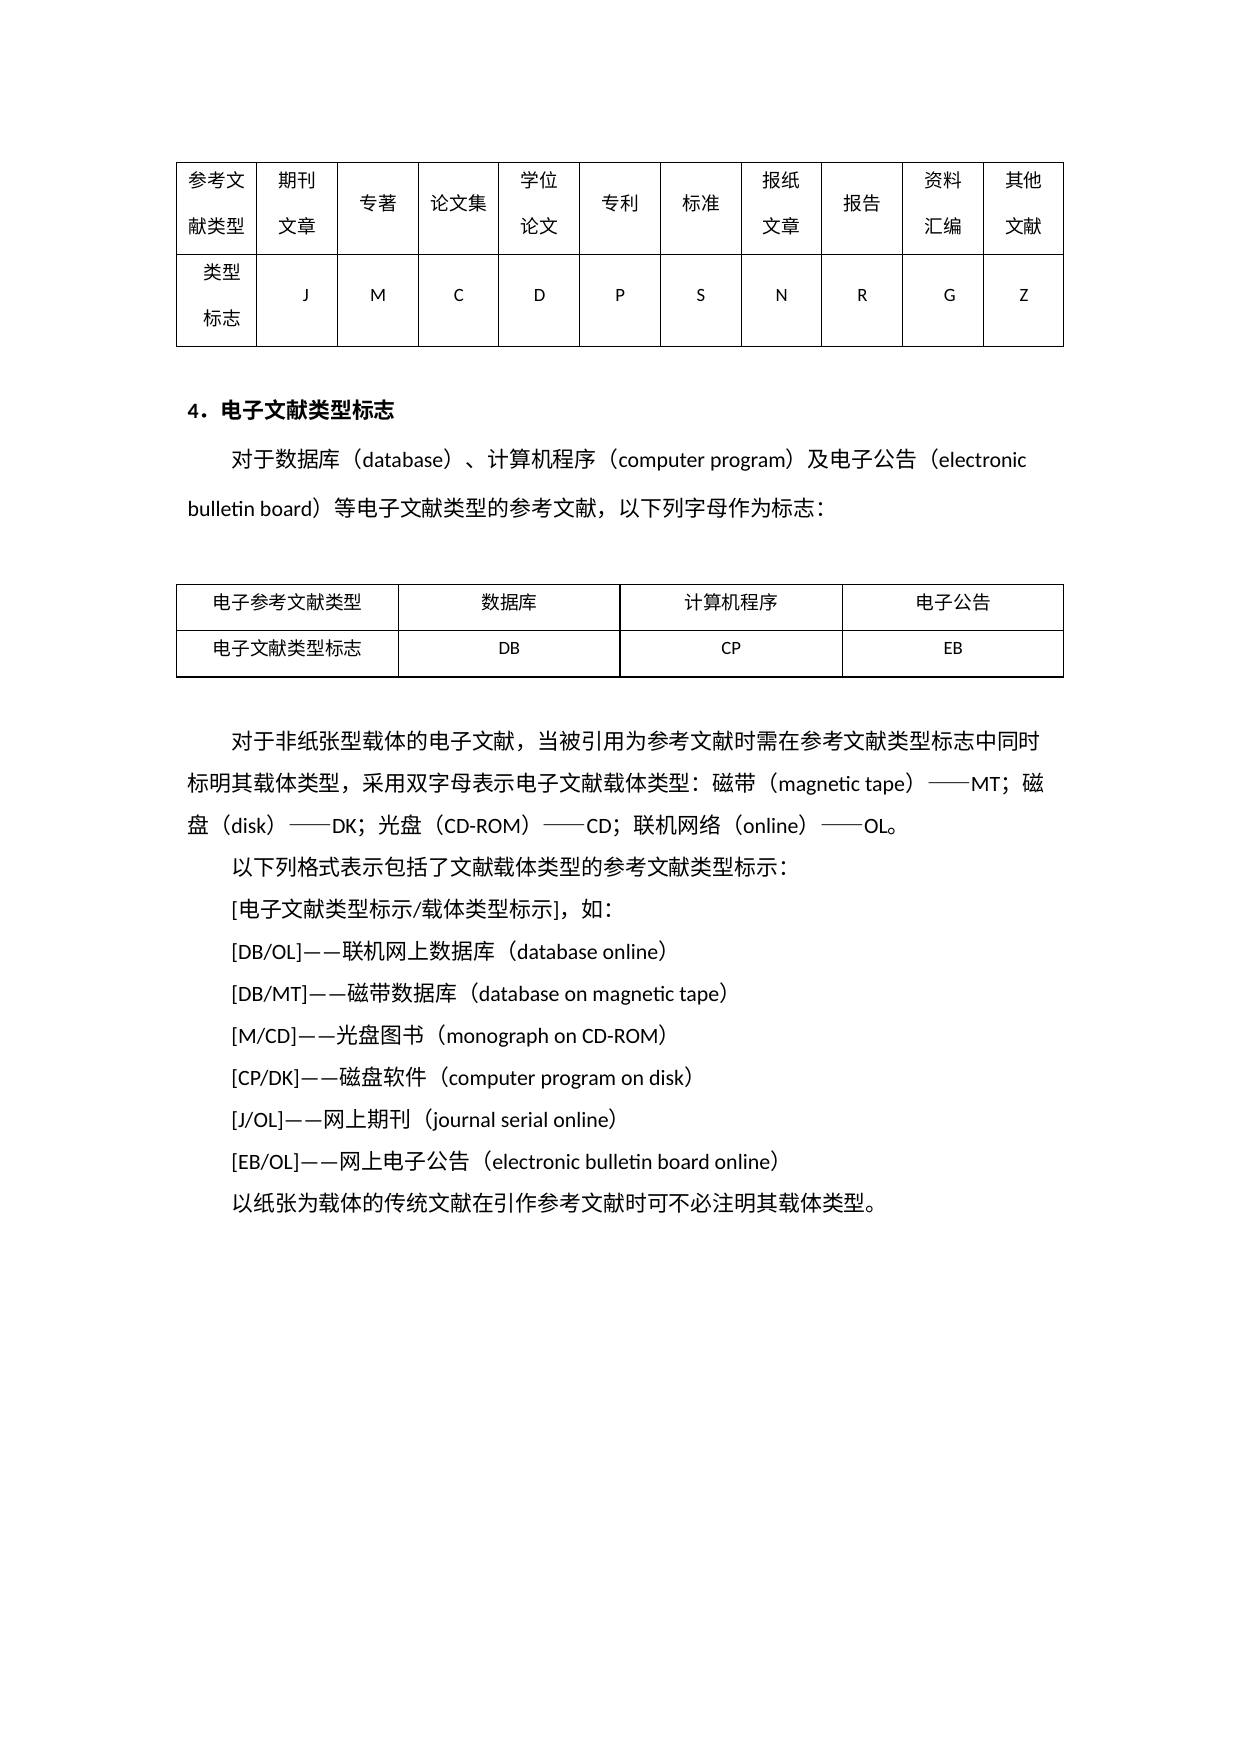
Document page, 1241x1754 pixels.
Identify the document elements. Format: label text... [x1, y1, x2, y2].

table_cell N [742, 255, 821, 346]
table_header 其他 文献 [984, 163, 1063, 254]
table_header 报纸 文章 [742, 163, 821, 254]
table_header 电子公告 [843, 585, 1063, 630]
table_header 电子参考文献类型 [177, 585, 398, 630]
table_header 专利 [580, 163, 660, 254]
table_header 专著 [338, 163, 418, 254]
table_cell 类型 标志 [177, 255, 256, 346]
table_header 参考文 献类型 [177, 163, 256, 254]
text [EB/OL]——网上电子公告（electronic bulletin board online） [187, 1143, 1053, 1176]
table_cell S [661, 255, 741, 346]
text [M/CD]——光盘图书（monograph on CD-ROM） [187, 1017, 1053, 1050]
table_cell DB [399, 631, 619, 676]
text 对于数据库（database）、计算机程序（computer program）及电子公告（electronic bulletin board）等电子文献类型的参考文献，以下列字母作为标志： [187, 441, 1053, 523]
table_cell Z [984, 255, 1063, 346]
table_header 论文集 [419, 163, 498, 254]
text [CP/DK]——磁盘软件（computer program on disk） [187, 1059, 1053, 1092]
table_header 数据库 [399, 585, 619, 630]
text 4．电子文献类型标志 [187, 393, 1053, 426]
text [DB/OL]——联机网上数据库（database online） [187, 933, 1053, 966]
table_header 标准 [661, 163, 741, 254]
table_header 期刊 文章 [257, 163, 337, 254]
table_cell C [419, 255, 498, 346]
table_header 资料 汇编 [903, 163, 983, 254]
table_cell CP [621, 631, 842, 676]
table_cell G [903, 255, 983, 346]
text [DB/MT]——磁带数据库（database on magnetic tape） [187, 976, 1053, 1008]
table_header 学位 论文 [499, 163, 579, 254]
table_cell D [499, 255, 579, 346]
table_cell 电子文献类型标志 [177, 631, 398, 676]
text 以下列格式表示包括了文献载体类型的参考文献类型标示： [187, 849, 1053, 882]
text [J/OL]——网上期刊（journal serial online） [187, 1101, 1053, 1134]
table_cell P [580, 255, 660, 346]
table_cell R [822, 255, 902, 346]
text 以纸张为载体的传统文献在引作参考文献时可不必注明其载体类型。 [187, 1185, 1053, 1218]
table_cell J [257, 255, 337, 346]
table_header 报告 [822, 163, 902, 254]
text 对于非纸张型载体的电子文献，当被引用为参考文献时需在参考文献类型标志中同时标明其载体类型，采用双字母表示电子文献载体类型：磁带（magnetic tape）——MT；磁盘（disk）——DK；光盘（CD-ROM）——CD；联机网络（online）——OL。 [187, 723, 1053, 840]
text [电子文献类型标示/载体类型标示]，如： [187, 892, 1053, 924]
table_cell EB [843, 631, 1063, 676]
table_cell M [338, 255, 418, 346]
table_header 计算机程序 [621, 585, 842, 630]
